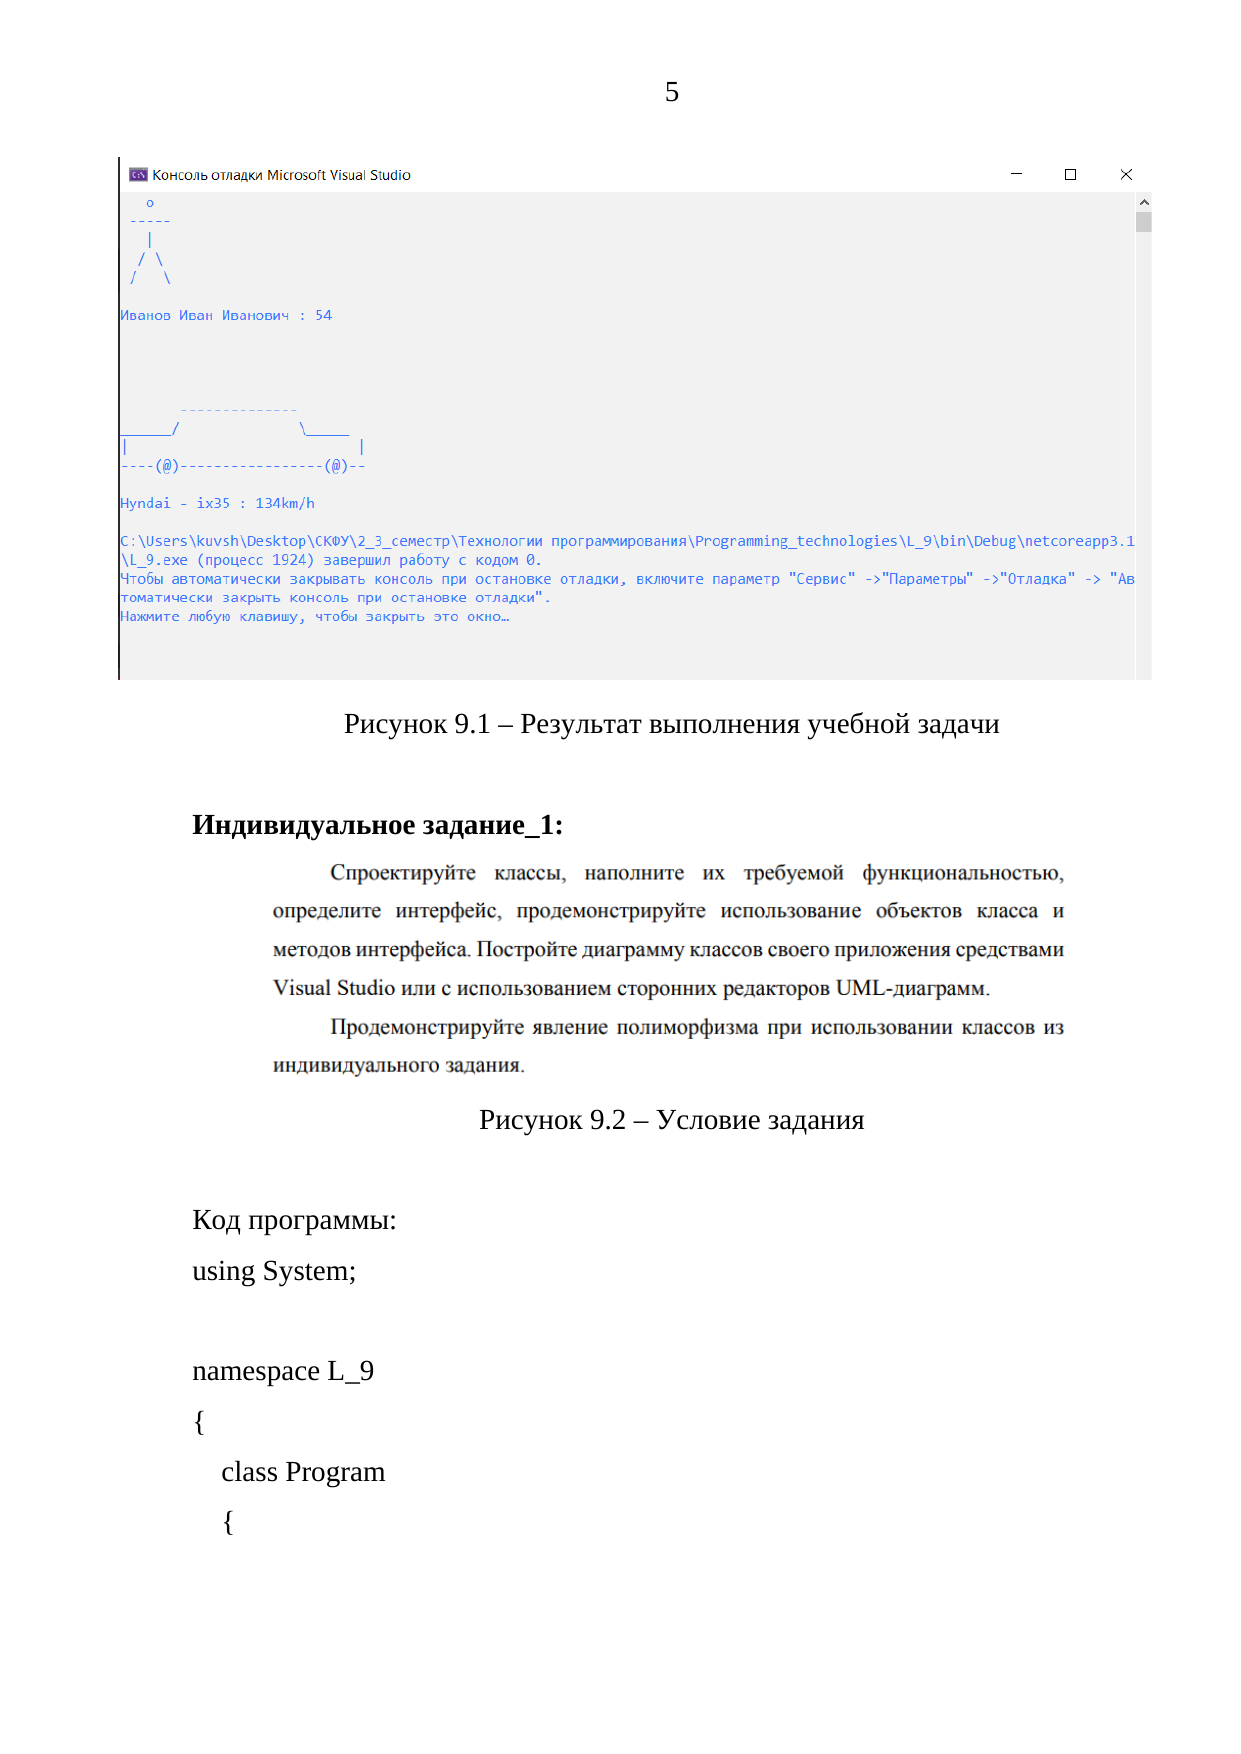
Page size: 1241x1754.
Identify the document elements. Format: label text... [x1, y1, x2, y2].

text namespace L_9 [118, 1353, 1152, 1387]
text { [118, 1404, 1152, 1437]
picture [118, 157, 1152, 680]
text Индивидуальное задание_1: [118, 807, 1152, 841]
text { [118, 1504, 1152, 1538]
picture [251, 857, 1093, 1085]
text Рисунок 9.1 – Результат выполнения учебной задачи [118, 707, 1152, 740]
text class Program [118, 1454, 1152, 1487]
text Рисунок 9.2 – Условие задания [118, 1102, 1152, 1135]
text Код программы: [118, 1202, 1152, 1236]
text using System; [118, 1253, 1152, 1286]
